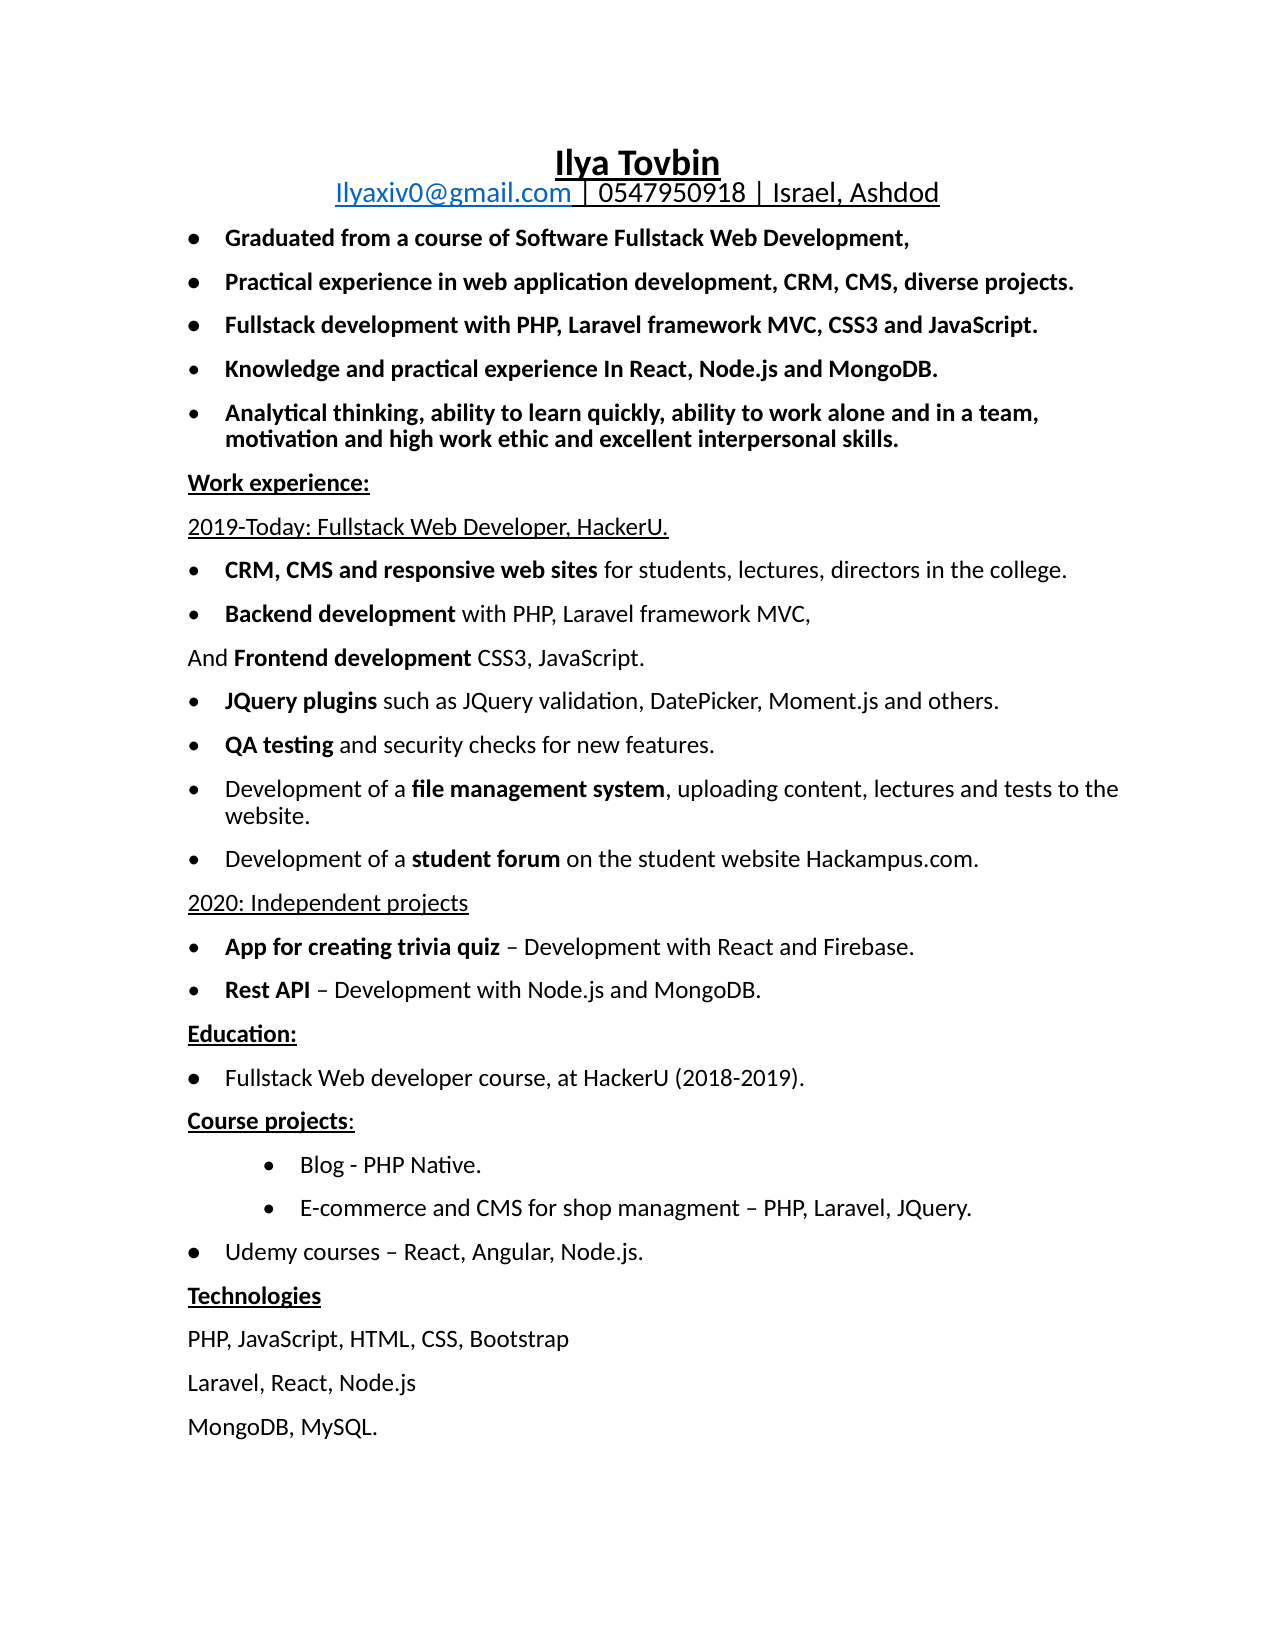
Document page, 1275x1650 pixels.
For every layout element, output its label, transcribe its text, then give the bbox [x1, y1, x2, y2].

list Fullstack Web developer course, at HackerU (2018-2019). [187, 1064, 1125, 1091]
list Development of a file management system, uploading content, lectures and tests to the website. [187, 776, 1125, 829]
text PHP, JavaScript, HTML, CSS, Bootstrap [187, 1326, 1125, 1353]
list Development of a student forum on the student website Hackampus.com. [187, 846, 1125, 873]
text Technologies [187, 1283, 1125, 1309]
list JQuery plugins such as JQuery validation, DatePicker, Moment.js and others. [187, 688, 1125, 715]
text Education: [187, 1021, 1125, 1048]
list Udemy courses – React, Angular, Node.js. [187, 1239, 1125, 1266]
list Backend development with PHP, Laravel framework MVC, [187, 601, 1125, 628]
text 2020: Independent projects [187, 890, 1125, 917]
text Work experience: [187, 470, 1125, 497]
list QA testing and security checks for new features. [187, 732, 1125, 759]
list App for creating trivia quiz – Development with React and Firebase. [187, 933, 1125, 960]
text 2019-Today: Fullstack Web Developer, HackerU. [187, 514, 1125, 541]
text Course projects: [187, 1108, 1125, 1135]
list Graduated from a course of Software Fullstack Web Development, [187, 225, 1125, 252]
text And Frontend development CSS3, JavaScript. [187, 644, 1125, 672]
text Ilya Tovbin [150, 154, 1125, 181]
text MongoDB, MySQL. [187, 1413, 1125, 1441]
list CRM, CMS and responsive web sites for students, lectures, directors in the college. [187, 557, 1125, 584]
list Fullstack development with PHP, Laravel framework MVC, CSS3 and JavaScript. [187, 312, 1125, 339]
list Practical experience in web application development, CRM, CMS, diverse projects. [187, 268, 1125, 295]
list Knowledge and practical experience In React, Node.js and MongoDB. [187, 356, 1125, 383]
text Laravel, React, Node.js [187, 1370, 1125, 1397]
list Blog - PHP Native. [262, 1152, 1125, 1179]
list Rest API – Development with Node.js and MongoDB. [187, 977, 1125, 1004]
list E-commerce and CMS for shop managment – PHP, Laravel, JQuery. [262, 1195, 1125, 1222]
list Analytical thinking, ability to learn quickly, ability to work alone and in a team, motivation and high work ethic and excellent interpersonal skills. [187, 399, 1125, 453]
text Ilyaxiv0@gmail.com | 0547950918 | Israel, Ashdod [150, 181, 1125, 208]
